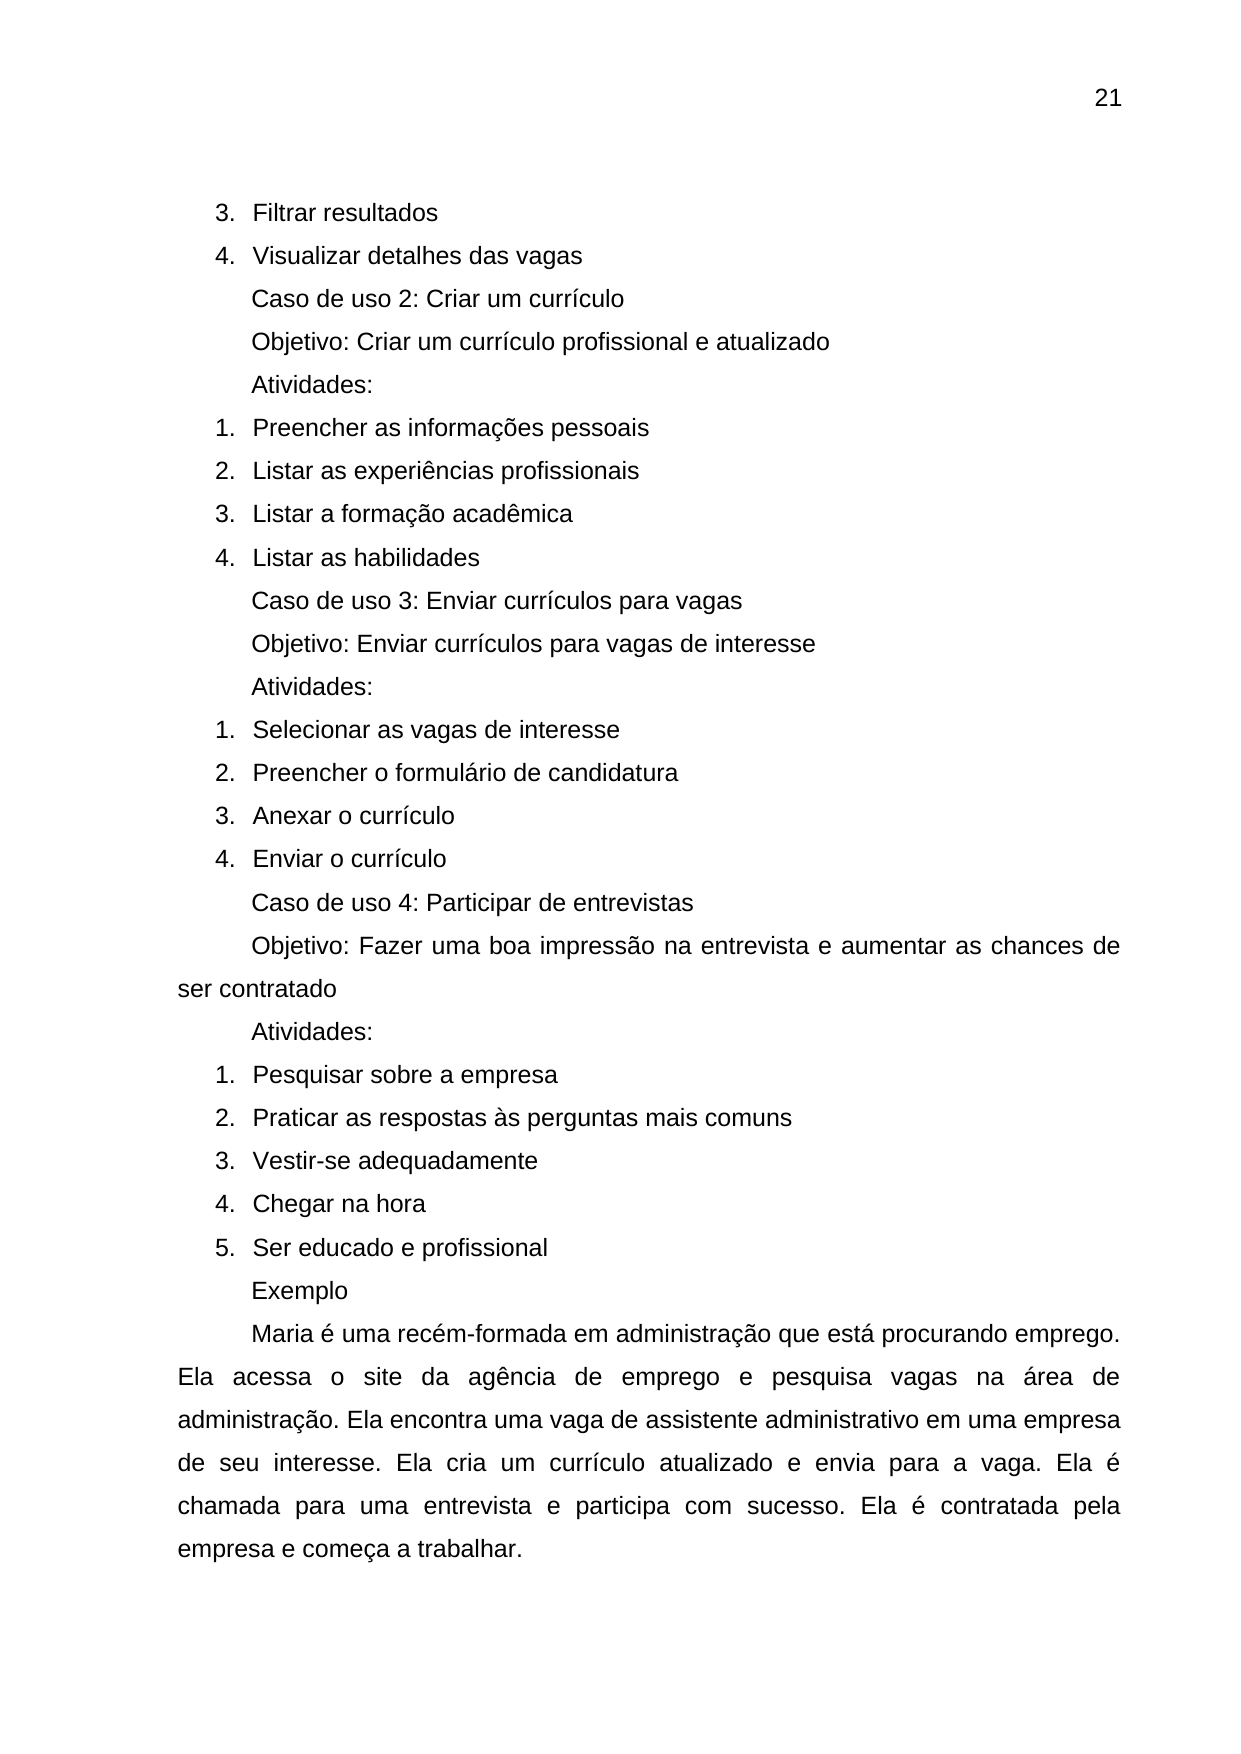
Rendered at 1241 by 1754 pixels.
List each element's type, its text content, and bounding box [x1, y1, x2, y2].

list Visualizar detalhes das vagas [215, 241, 1122, 269]
text Exemplo [177, 1276, 1122, 1304]
list Preencher as informações pessoais [215, 413, 1122, 442]
text Caso de uso 3: Enviar currículos para vagas [177, 586, 1122, 614]
text Maria é uma recém-formada em administração que está procurando emprego. Ela acessa o site da agência de emprego e pesquisa vagas na área de administração. Ela encontra uma vaga de assistente administrativo em uma empresa de seu interesse. Ela cria um currículo atualizado e envia para a vaga. Ela é chamada para uma entrevista e participa com sucesso. Ela é contratada pela empresa e começa a trabalhar. [177, 1319, 1122, 1563]
text Caso de uso 4: Participar de entrevistas [177, 888, 1122, 916]
list Selecionar as vagas de interesse [215, 715, 1122, 744]
list Preencher o formulário de candidatura [215, 758, 1122, 787]
text Atividades: [177, 370, 1122, 399]
list Listar as habilidades [215, 543, 1122, 571]
text Objetivo: Enviar currículos para vagas de interesse [177, 629, 1122, 658]
text Atividades: [177, 1017, 1122, 1046]
list Ser educado e profissional [215, 1233, 1122, 1261]
list Chegar na hora [215, 1189, 1122, 1218]
text Caso de uso 2: Criar um currículo [177, 284, 1122, 313]
list Anexar o currículo [215, 801, 1122, 830]
list Pesquisar sobre a empresa [215, 1060, 1122, 1089]
text Objetivo: Fazer uma boa impressão na entrevista e aumentar as chances de ser contratado [177, 931, 1122, 1003]
text Atividades: [177, 672, 1122, 701]
list Vestir-se adequadamente [215, 1146, 1122, 1175]
list Listar as experiências profissionais [215, 456, 1122, 485]
list Listar a formação acadêmica [215, 499, 1122, 528]
list Enviar o currículo [215, 844, 1122, 873]
list Praticar as respostas às perguntas mais comuns [215, 1103, 1122, 1132]
list Filtrar resultados [215, 198, 1122, 226]
text Objetivo: Criar um currículo profissional e atualizado [177, 327, 1122, 356]
